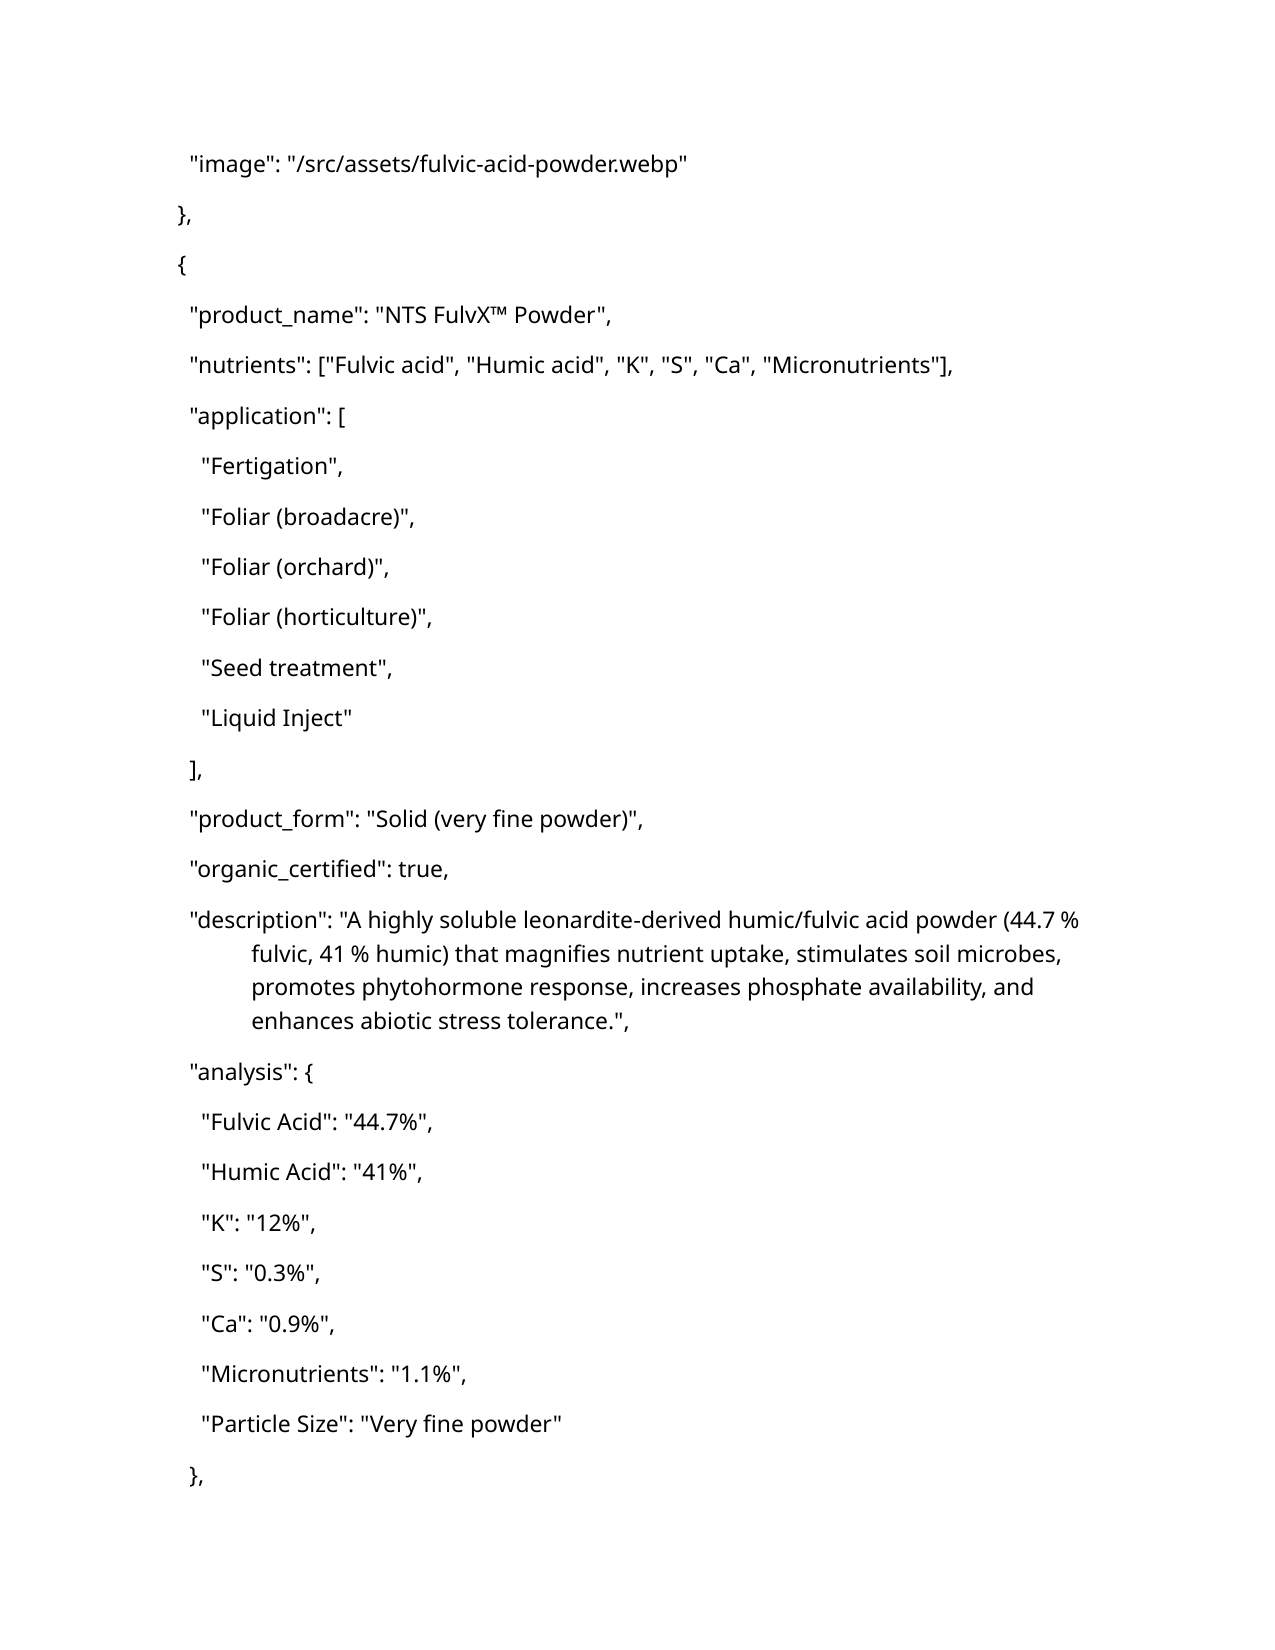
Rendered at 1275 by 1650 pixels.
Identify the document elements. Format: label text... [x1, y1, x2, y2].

text }, [177, 198, 1098, 229]
text { [177, 248, 1098, 280]
text ], [177, 753, 1098, 784]
text "analysis": { [177, 1056, 1098, 1087]
text "Particle Size": "Very fine powder" [177, 1408, 1098, 1440]
text "Foliar (broadacre)", [177, 501, 1098, 532]
text "Ca": "0.9%", [177, 1308, 1098, 1339]
text "application": [ [177, 400, 1098, 431]
text "product_form": "Solid (very fine powder)", [177, 803, 1098, 834]
text "description": "A highly soluble leonardite‑derived humic/fulvic acid powder (44.7 % fulvic, 41 % humic) that magnifies nutrient uptake, stimulates soil microbes, promotes phytohormone response, increases phosphate availability, and enhances abiotic stress tolerance.", [177, 904, 1098, 1036]
text "image": "/src/assets/fulvic-acid-powder.webp" [177, 148, 1098, 179]
text }, [177, 1459, 1098, 1490]
text "product_name": "NTS FulvX™ Powder", [177, 299, 1098, 330]
text "organic_certified": true, [177, 853, 1098, 885]
text "Micronutrients": "1.1%", [177, 1358, 1098, 1389]
text "Fulvic Acid": "44.7%", [177, 1106, 1098, 1137]
text "K": "12%", [177, 1207, 1098, 1238]
text "Seed treatment", [177, 652, 1098, 683]
text "Foliar (horticulture)", [177, 601, 1098, 633]
text "nutrients": ["Fulvic acid", "Humic acid", "K", "S", "Ca", "Micronutrients"], [177, 349, 1098, 381]
text "S": "0.3%", [177, 1257, 1098, 1288]
text "Foliar (orchard)", [177, 551, 1098, 582]
text "Liquid Inject" [177, 702, 1098, 733]
text "Fertigation", [177, 450, 1098, 481]
text "Humic Acid": "41%", [177, 1156, 1098, 1188]
